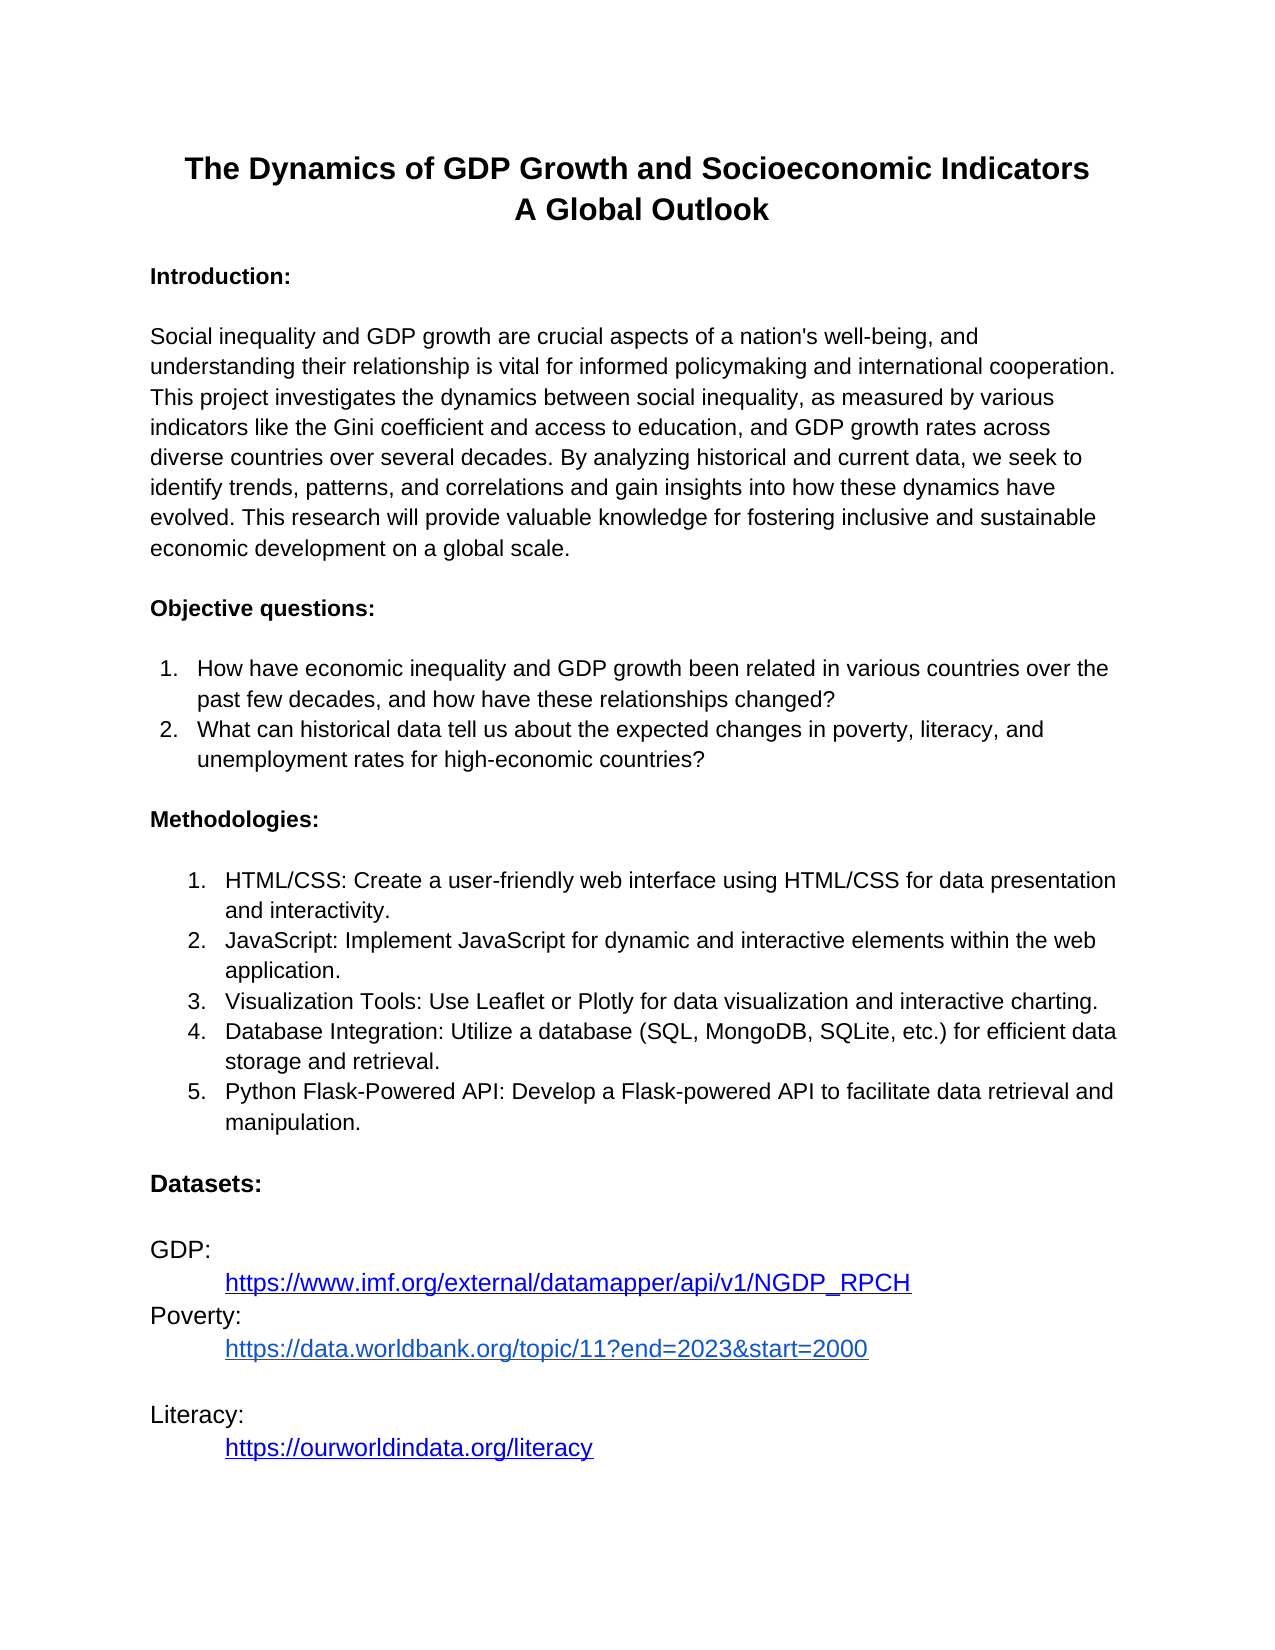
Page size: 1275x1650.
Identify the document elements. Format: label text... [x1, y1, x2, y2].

text https://ourworldindata.org/literacy [225, 1433, 1125, 1462]
text Objective questions: [150, 595, 1125, 621]
text Poverty: [150, 1301, 1125, 1330]
text Social inequality and GDP growth are crucial aspects of a nation's well-being, and understanding their relationship is vital for informed policymaking and international cooperation. This project investigates the dynamics between social inequality, as measured by various indicators like the Gini coefficient and access to education, and GDP growth rates across diverse countries over several decades. By analyzing historical and current data, we seek to identify trends, patterns, and correlations and gain insights into how these dynamics have evolved. This research will provide valuable knowledge for fostering inclusive and sustainable economic development on a global scale. [150, 323, 1125, 561]
text Methodologies: [150, 806, 1125, 833]
list Database Integration: Utilize a database (SQL, MongoDB, SQLite, etc.) for efficient data storage and retrieval. [187, 1018, 1125, 1074]
list Visualization Tools: Use Leaflet or Plotly for data visualization and interactive charting. [187, 988, 1125, 1014]
list Python Flask-Powered API: Develop a Flask-powered API to facilitate data retrieval and manipulation. [187, 1078, 1125, 1135]
text A Global Outlook [150, 191, 1125, 227]
list What can historical data tell us about the expected changes in poverty, literacy, and unemployment rates for high-economic countries? [159, 716, 1125, 772]
text GDP: [150, 1235, 1125, 1264]
list HTML/CSS: Create a user-friendly web interface using HTML/CSS for data presentation and interactivity. [187, 867, 1125, 923]
list JavaScript: Implement JavaScript for dynamic and interactive elements within the web application. [187, 927, 1125, 984]
list How have economic inequality and GDP growth been related in various countries over the past few decades, and how have these relationships changed? [159, 655, 1125, 712]
text Literacy: [150, 1400, 1125, 1429]
text https://data.worldbank.org/topic/11?end=2023&start=2000 [150, 1334, 1125, 1363]
text https://www.imf.org/external/datamapper/api/v1/NGDP_RPCH [150, 1268, 1125, 1297]
text Introduction: [150, 263, 1125, 289]
text Datasets: [150, 1169, 1125, 1198]
text The Dynamics of GDP Growth and Socioeconomic Indicators [150, 150, 1125, 186]
